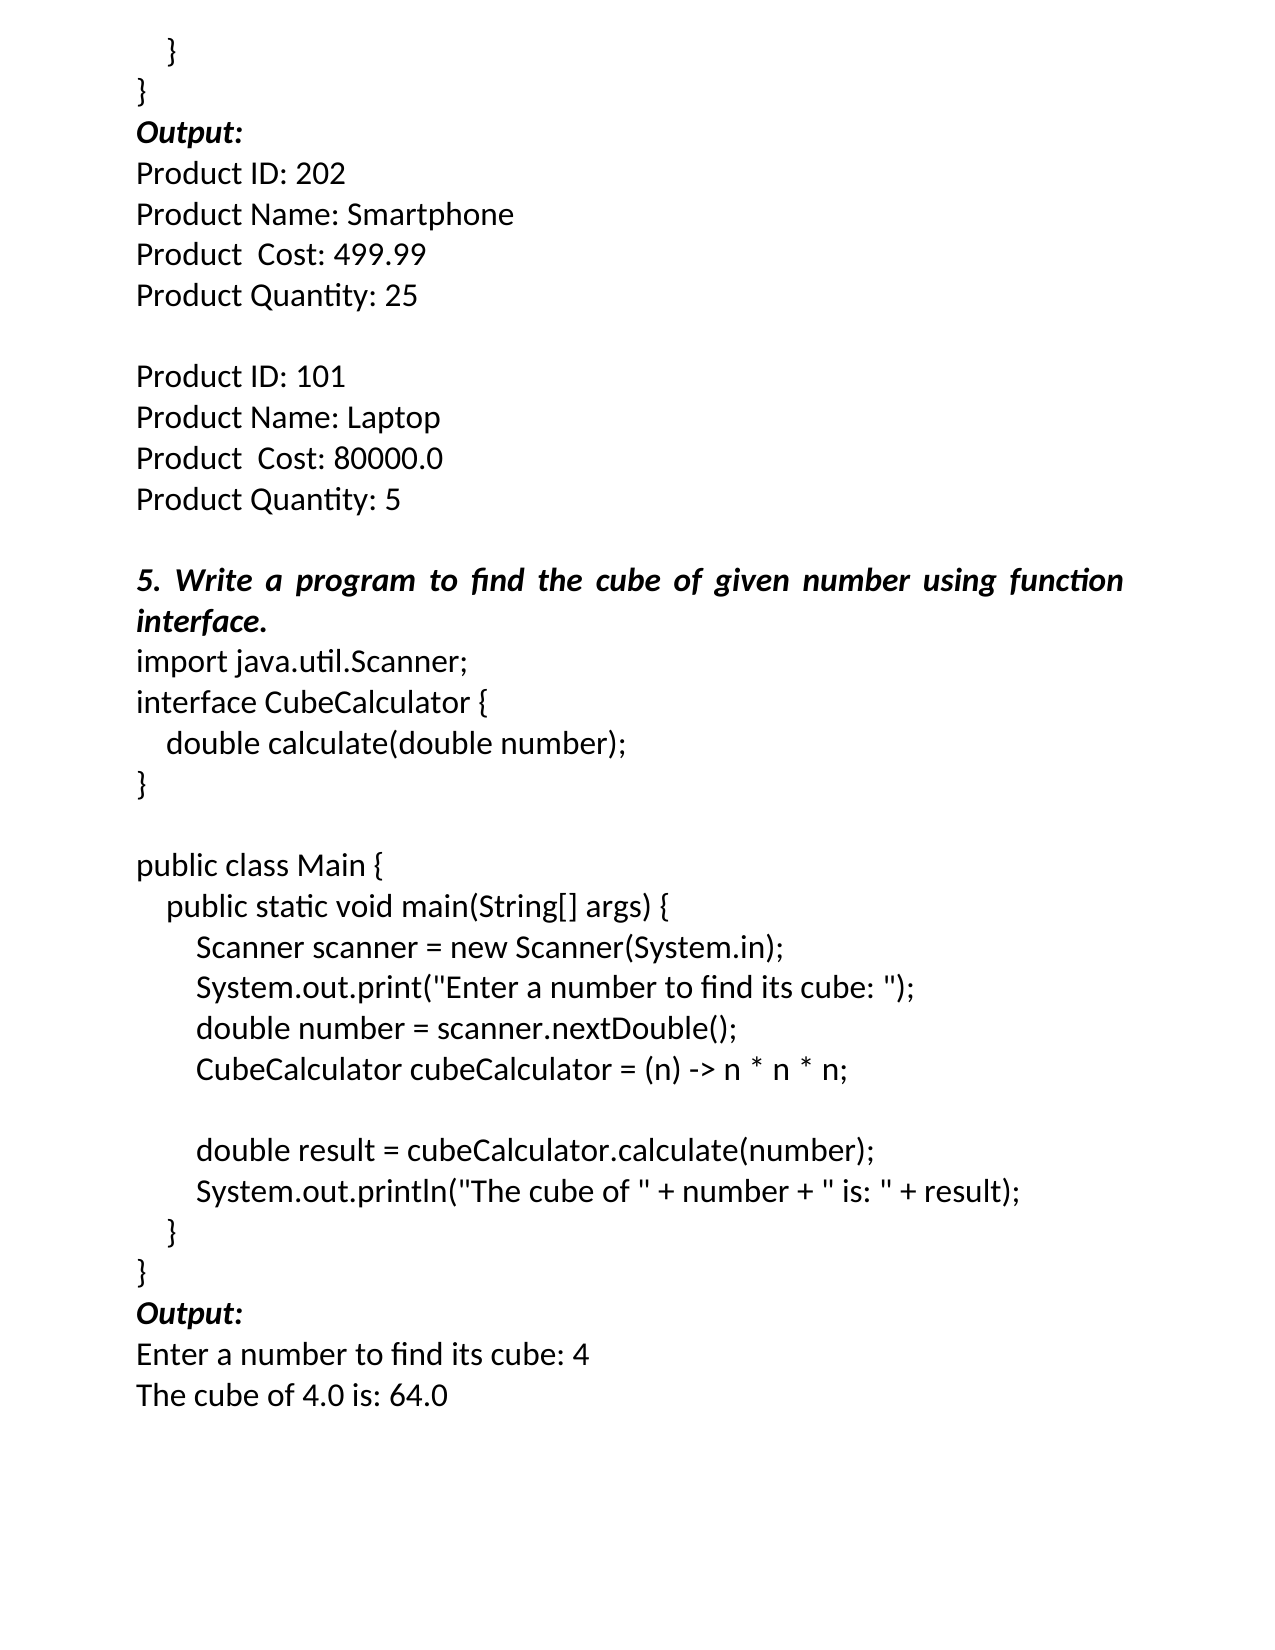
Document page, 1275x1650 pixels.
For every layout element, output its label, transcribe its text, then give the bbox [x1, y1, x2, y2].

list Product Name: Smartphone [136, 192, 1125, 233]
list Product Cost: 499.99 [136, 233, 1125, 274]
list Product Name: Laptop [136, 396, 1125, 437]
list Output: [136, 111, 1125, 152]
list import java.util.Scanner; [136, 641, 1125, 681]
list } [136, 29, 1125, 70]
list Product Quantity: 5 [136, 478, 1125, 518]
list } [136, 1251, 1125, 1292]
list Product ID: 202 [136, 152, 1125, 192]
list double result = cubeCalculator.calculate(number); [136, 1129, 1125, 1170]
list } [136, 1211, 1125, 1251]
list System.out.println("The cube of " + number + " is: " + result); [136, 1170, 1125, 1211]
list Product ID: 101 [136, 355, 1125, 396]
list public static void main(String[] args) { [136, 885, 1125, 926]
list System.out.print("Enter a number to find its cube: "); [136, 966, 1125, 1007]
list double number = scanner.nextDouble(); [136, 1007, 1125, 1048]
list The cube of 4.0 is: 64.0 [136, 1374, 1125, 1414]
list CubeCalculator cubeCalculator = (n) -> n * n * n; [136, 1048, 1125, 1088]
list Product Quantity: 25 [136, 274, 1125, 315]
list double calculate(double number); [136, 722, 1125, 763]
list Scanner scanner = new Scanner(System.in); [136, 926, 1125, 966]
list Product Cost: 80000.0 [136, 437, 1125, 478]
list 5. Write a program to find the cube of given number using function interface. [136, 559, 1125, 641]
list interface CubeCalculator { [136, 681, 1125, 722]
list public class Main { [136, 844, 1125, 885]
list Output: [136, 1292, 1125, 1333]
list } [136, 763, 1125, 803]
list Enter a number to find its cube: 4 [136, 1333, 1125, 1374]
list } [136, 70, 1125, 111]
